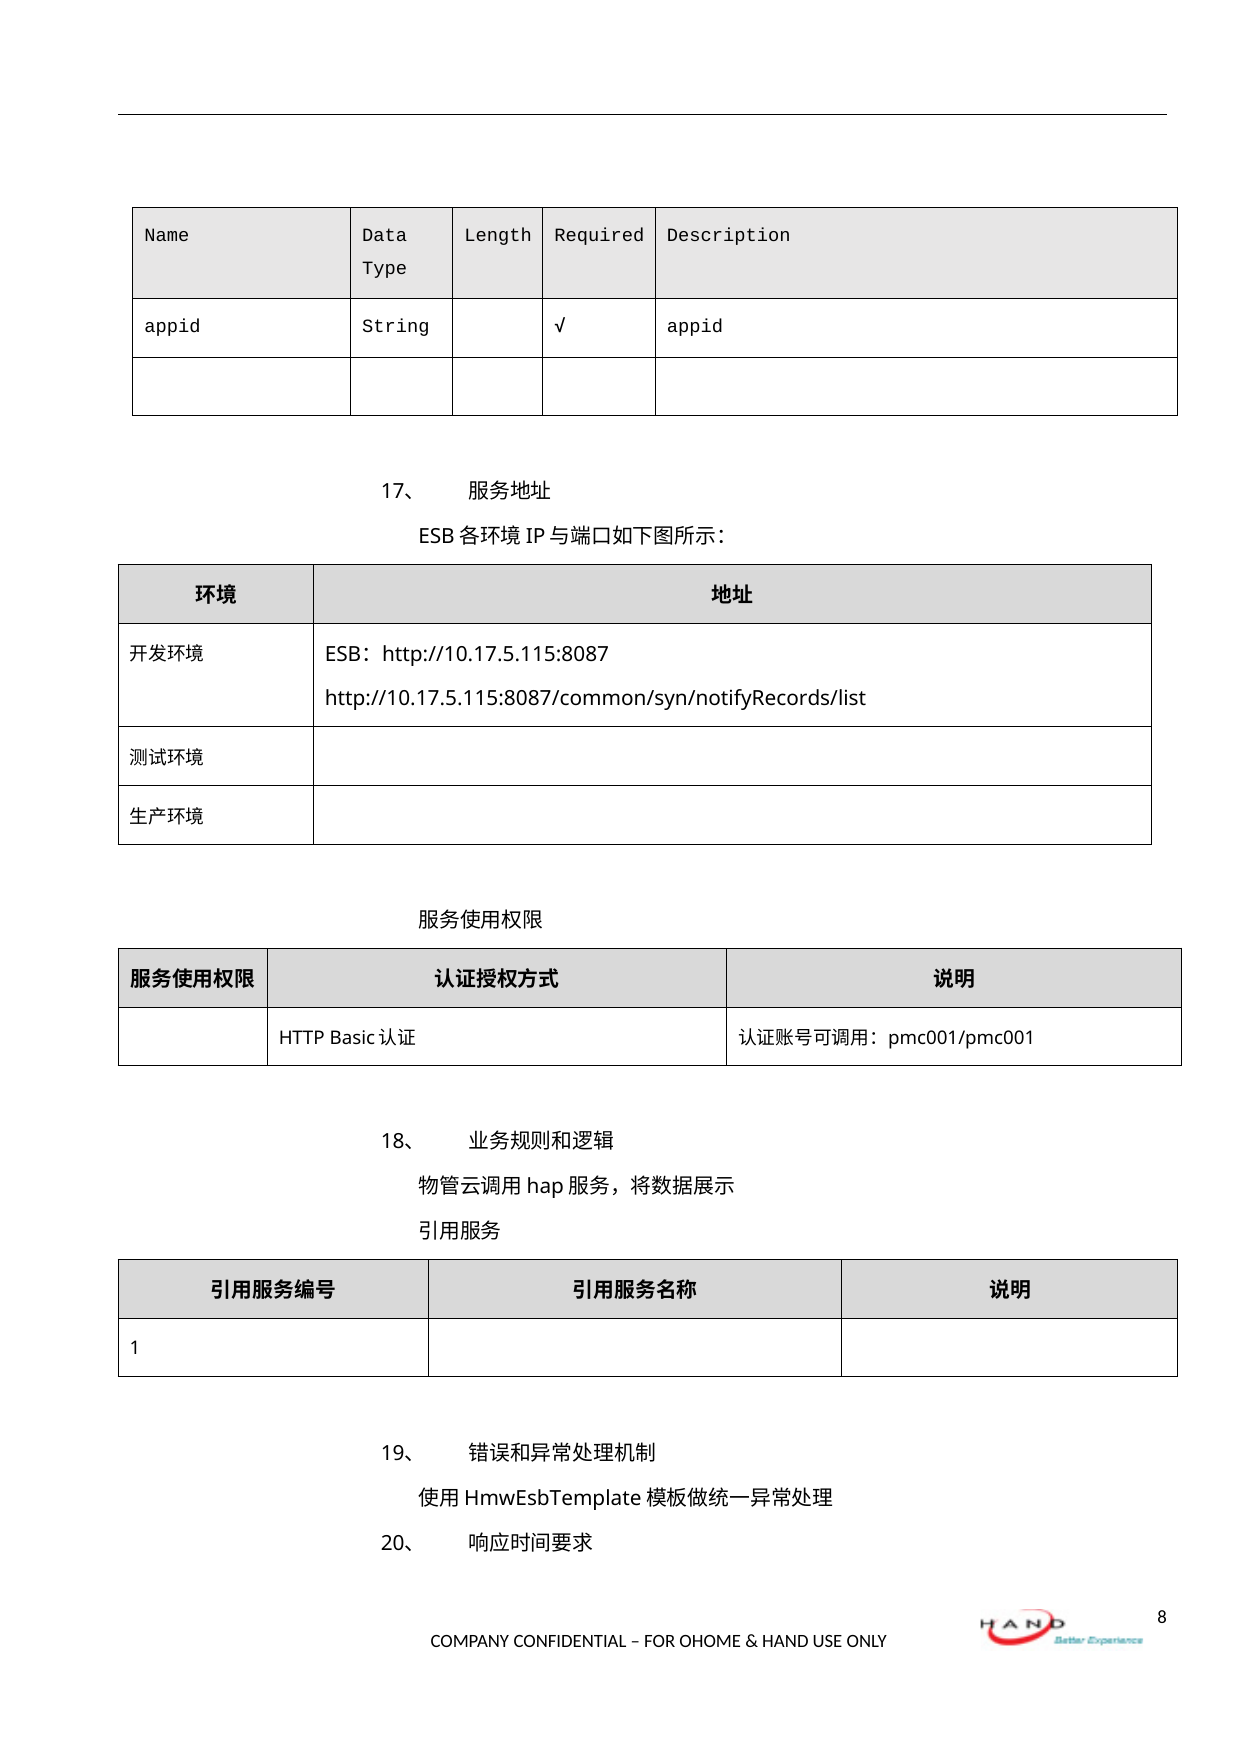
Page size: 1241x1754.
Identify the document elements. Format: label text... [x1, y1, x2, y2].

table_cell [351, 358, 452, 415]
table_header 说明 [727, 949, 1181, 1007]
table_header 地址 [314, 565, 1151, 623]
table_cell appid [656, 299, 1177, 357]
table_cell 生产环境 [119, 786, 313, 844]
table_header 引用服务名称 [429, 1260, 841, 1318]
table_cell ESB：http://10.17.5.115:8087 http://10.17.5.115:8087/common/syn/notifyRecords/list [314, 624, 1151, 726]
table_cell [119, 1008, 267, 1065]
list 业务规则和逻辑 [381, 1124, 1167, 1156]
table_cell [543, 358, 655, 415]
table_header Data Type [351, 208, 452, 298]
list 错误和异常处理机制 [381, 1435, 1167, 1467]
table_header 引用服务编号 [119, 1260, 428, 1318]
text ESB各环境IP与端口如下图所示： [418, 519, 1167, 551]
table_cell [314, 786, 1151, 844]
table_header Name [133, 208, 350, 298]
table_header 环境 [119, 565, 313, 623]
table_cell [453, 299, 542, 357]
table_header 服务使用权限 [119, 949, 267, 1007]
table_cell String [351, 299, 452, 357]
text 物管云调用hap服务，将数据展示 [418, 1169, 1167, 1201]
table_cell [133, 358, 350, 415]
table_cell [314, 727, 1151, 785]
table_header 说明 [842, 1260, 1177, 1318]
table_cell [656, 358, 1177, 415]
table_cell 开发环境 [119, 624, 313, 726]
text 使用HmwEsbTemplate模板做统一异常处理 [418, 1480, 1167, 1512]
table_header Description [656, 208, 1177, 298]
table_cell [842, 1319, 1177, 1376]
table_cell 测试环境 [119, 727, 313, 785]
table_cell [453, 358, 542, 415]
table_cell appid [133, 299, 350, 357]
picture [980, 1609, 1144, 1651]
text 服务使用权限 [418, 903, 1167, 935]
list 服务地址 [381, 474, 1167, 506]
table_cell √ [543, 299, 655, 357]
list 响应时间要求 [381, 1525, 1167, 1557]
table_header Length [453, 208, 542, 298]
table_header Required [543, 208, 655, 298]
table_cell [429, 1319, 841, 1376]
table_cell HTTP Basic认证 [268, 1008, 726, 1065]
table_header 认证授权方式 [268, 949, 726, 1007]
table_cell 认证账号可调用：pmc001/pmc001 [727, 1008, 1181, 1065]
table_cell 1 [119, 1319, 428, 1376]
text 引用服务 [418, 1214, 1167, 1246]
